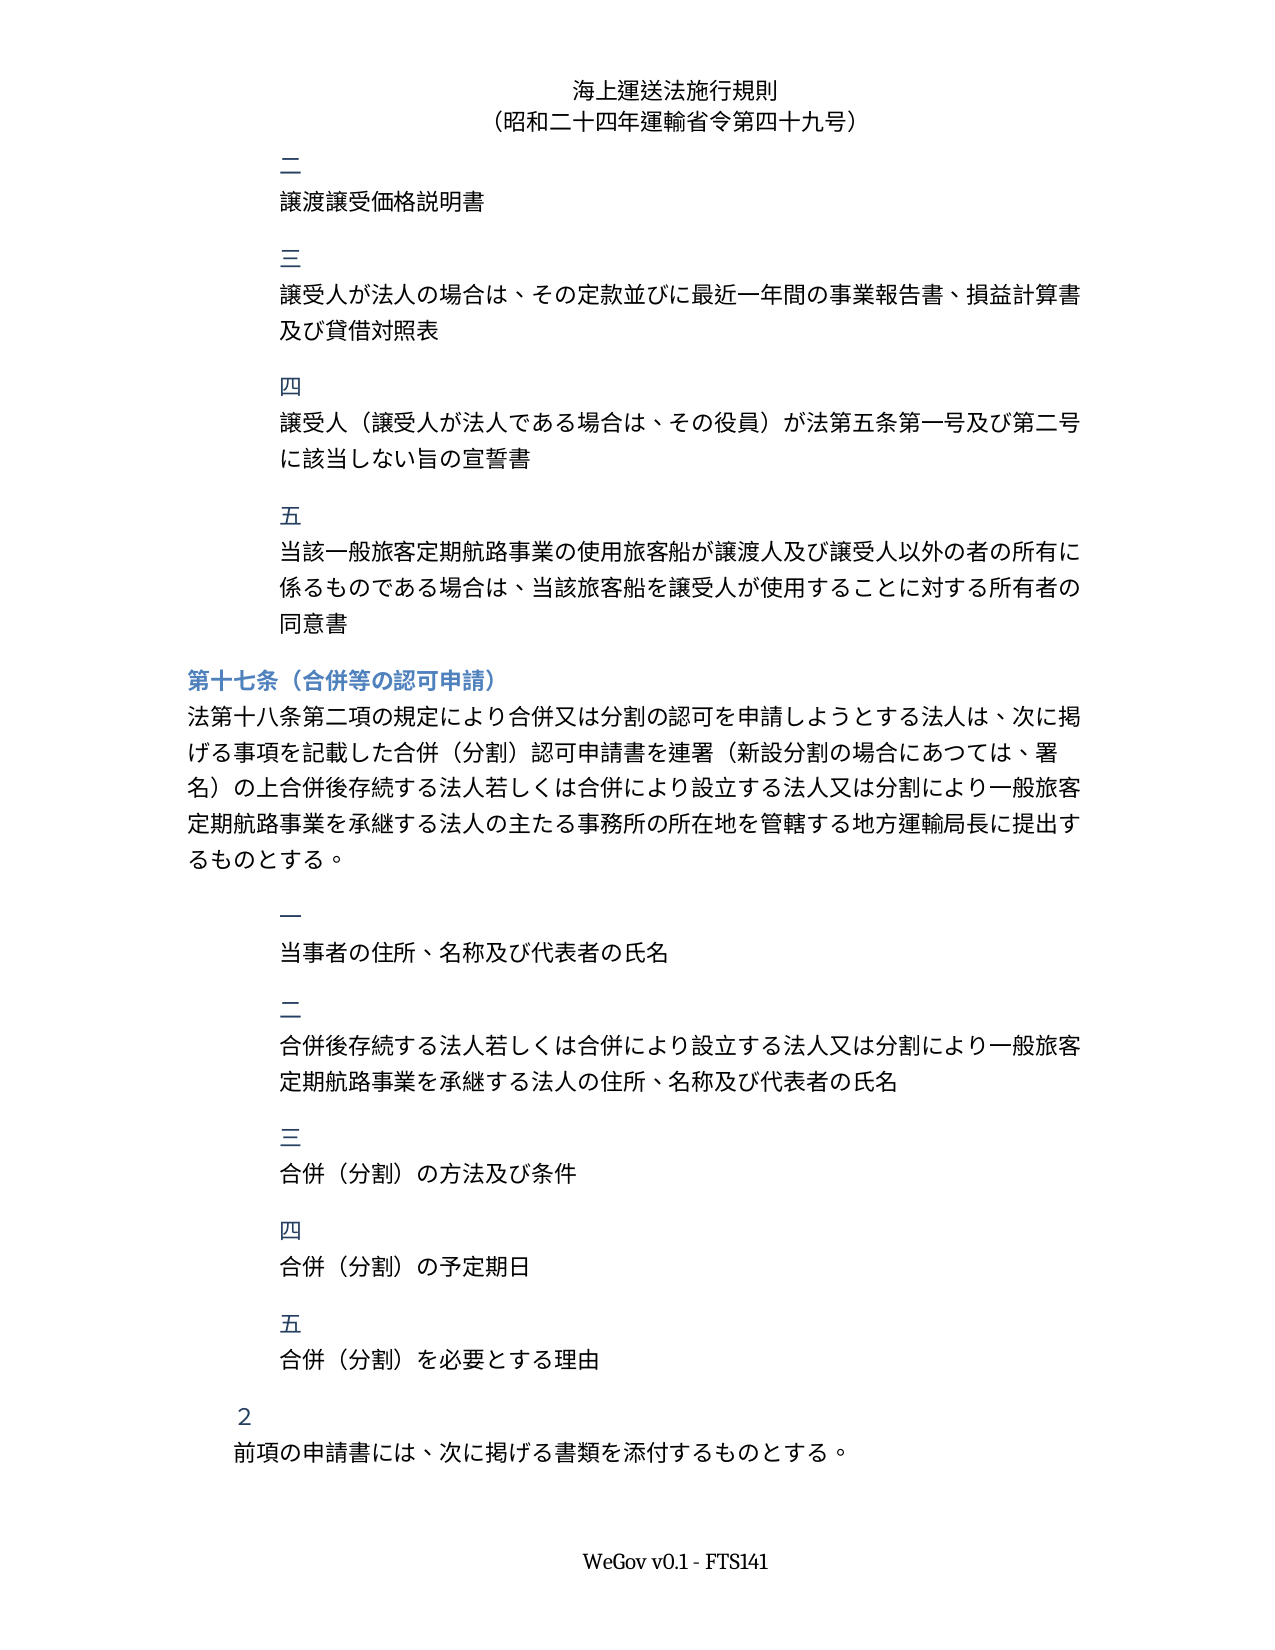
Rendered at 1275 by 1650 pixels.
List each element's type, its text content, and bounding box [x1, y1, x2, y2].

text 合併（分割）の方法及び条件 [279, 1158, 1087, 1189]
subtitle 四 [279, 1215, 1087, 1246]
subtitle 二 [279, 150, 1087, 181]
text 合併（分割）の予定期日 [279, 1251, 1087, 1282]
subtitle 五 [279, 500, 1087, 531]
text 譲渡譲受価格説明書 [279, 186, 1087, 217]
text 譲受人（譲受人が法人である場合は、その役員）が法第五条第一号及び第二号に該当しない旨の宣誓書 [279, 407, 1087, 474]
subtitle 一 [279, 901, 1087, 932]
text 当該一般旅客定期航路事業の使用旅客船が譲渡人及び譲受人以外の者の所有に係るものである場合は、当該旅客船を譲受人が使用することに対する所有者の同意書 [279, 536, 1087, 639]
subtitle 四 [279, 371, 1087, 403]
text 当事者の住所、名称及び代表者の氏名 [279, 937, 1087, 968]
text 譲受人が法人の場合は、その定款並びに最近一年間の事業報告書、損益計算書及び貸借対照表 [279, 279, 1087, 346]
subtitle 五 [279, 1308, 1087, 1339]
subtitle 二 [279, 994, 1087, 1025]
subtitle 三 [279, 1122, 1087, 1154]
text 前項の申請書には、次に掲げる書類を添付するものとする。 [233, 1436, 1087, 1468]
text 法第十八条第二項の規定により合併又は分割の認可を申請しようとする法人は、次に掲げる事項を記載した合併（分割）認可申請書を連署（新設分割の場合にあつては、署名）の上合併後存続する法人若しくは合併により設立する法人又は分割により一般旅客定期航路事業を承継する法人の主たる事務所の所在地を管轄する地方運輸局長に提出するものとする。 [187, 701, 1087, 876]
subtitle 第十七条（合併等の認可申請） [187, 664, 1087, 696]
subtitle 三 [279, 243, 1087, 274]
subtitle ２ [233, 1401, 1087, 1432]
text 合併後存続する法人若しくは合併により設立する法人又は分割により一般旅客定期航路事業を承継する法人の住所、名称及び代表者の氏名 [279, 1030, 1087, 1097]
text 合併（分割）を必要とする理由 [279, 1344, 1087, 1375]
